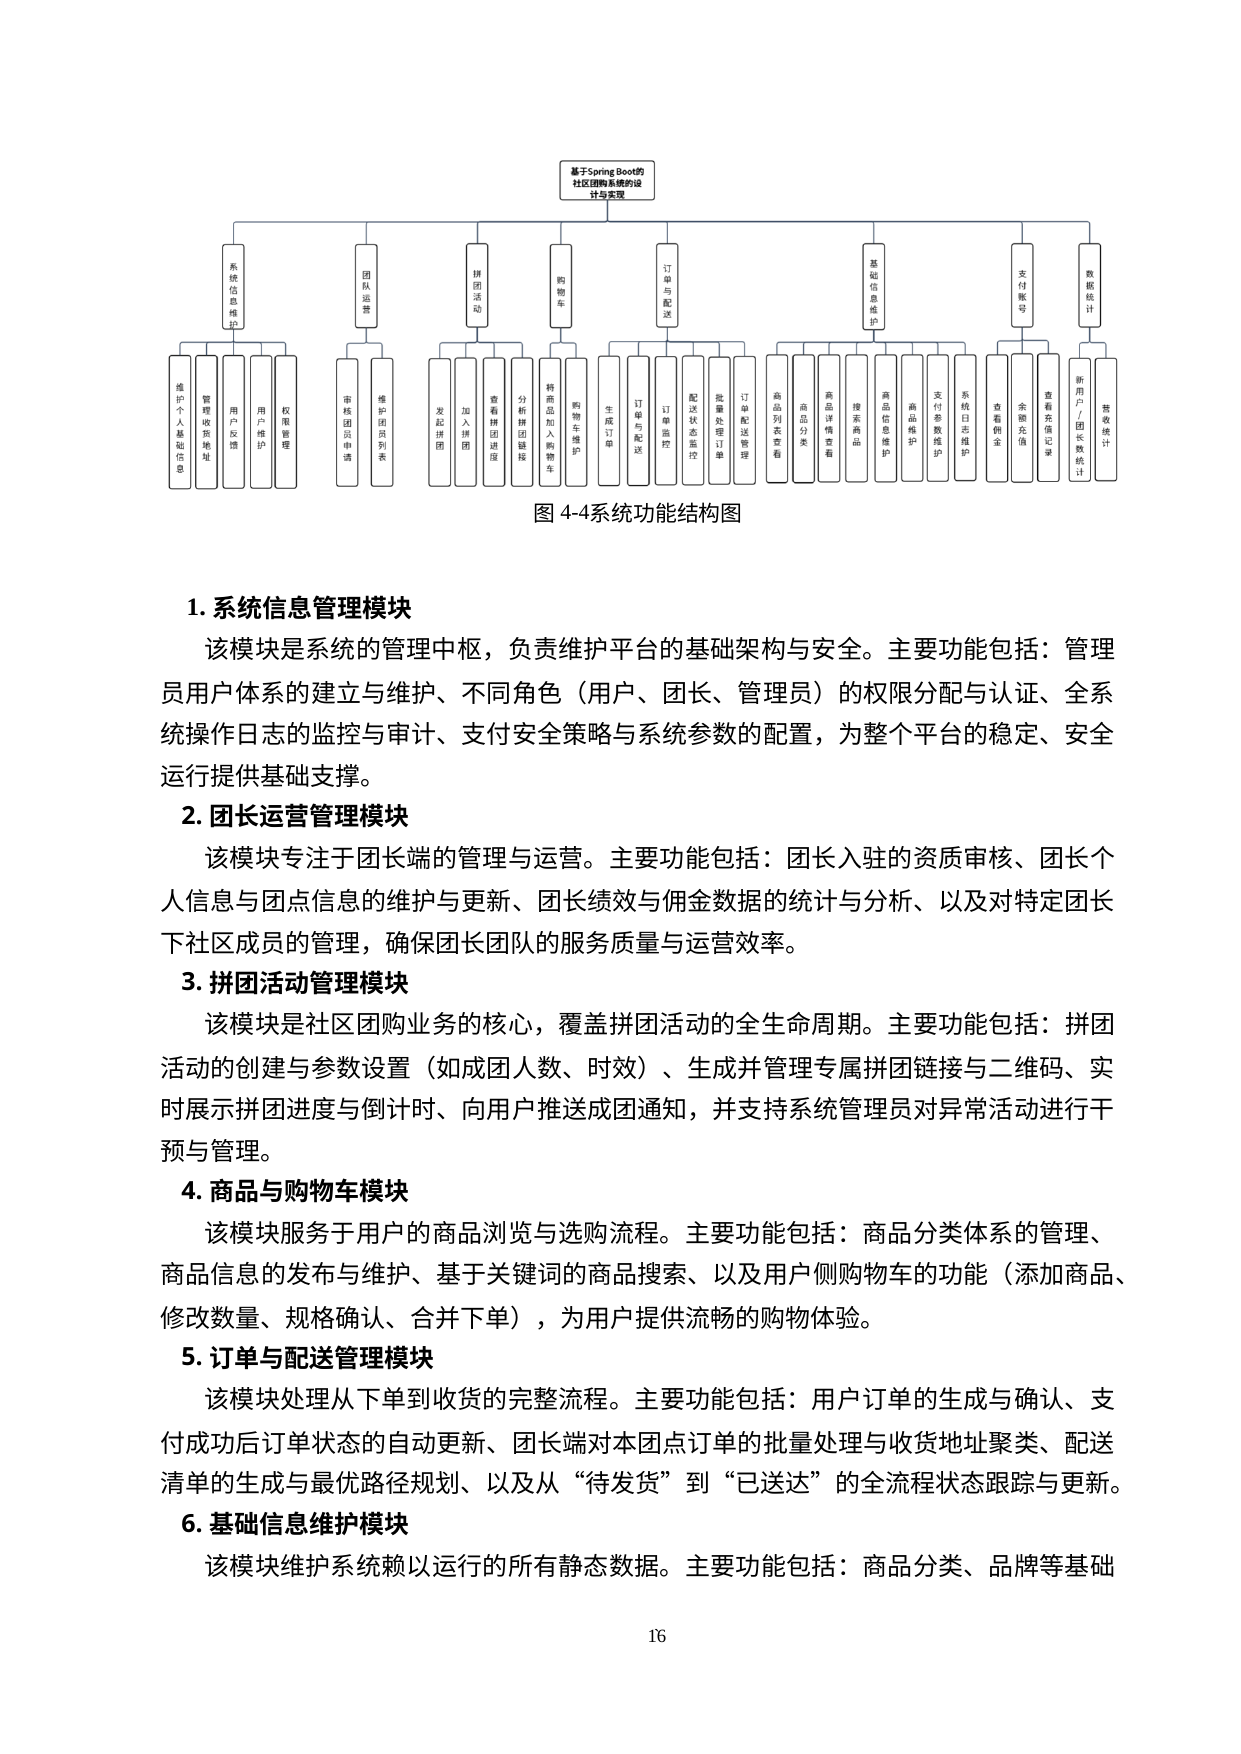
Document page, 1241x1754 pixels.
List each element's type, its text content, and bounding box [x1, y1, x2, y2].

picture [160, 156, 1125, 497]
text 1. 系统信息管理模块 该模块是系统的管理中枢，负责维护平台的基础架构与安全。主要功能包括：管理员用户体系的建立与维护、不同角色（用户、团长、管理员）的权限分配与认证、全系统操作日志的监控与审计、支付安全策略与系统参数的配置，为整个平台的稳定、安全运行提供基础支撑。 [160, 544, 1115, 794]
text 4. 商品与购物车模块 该模块服务于用户的商品浏览与选购流程。主要功能包括：商品分类体系的管理、商品信息的发布与维护、基于关键词的商品搜索、以及用户侧购物车的功能（添加商品、修改数量、规格确认、合并下单），为用户提供流畅的购物体验。 [160, 1169, 1115, 1335]
text 3. 拼团活动管理模块 该模块是社区团购业务的核心，覆盖拼团活动的全生命周期。主要功能包括：拼团活动的创建与参数设置（如成团人数、时效）、生成并管理专属拼团链接与二维码、实时展示拼团进度与倒计时、向用户推送成团通知，并支持系统管理员对异常活动进行干预与管理。 [160, 960, 1115, 1169]
text 5. 订单与配送管理模块 该模块处理从下单到收货的完整流程。主要功能包括：用户订单的生成与确认、支付成功后订单状态的自动更新、团长端对本团点订单的批量处理与收货地址聚类、配送清单的生成与最优路径规划、以及从“待发货”到“已送达”的全流程状态跟踪与更新。 [160, 1335, 1115, 1502]
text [160, 1502, 1115, 1585]
text 2. 团长运营管理模块 该模块专注于团长端的管理与运营。主要功能包括：团长入驻的资质审核、团长个人信息与团点信息的维护与更新、团长绩效与佣金数据的统计与分析、以及对特定团长下社区成员的管理，确保团长团队的服务质量与运营效率。 [160, 794, 1115, 960]
